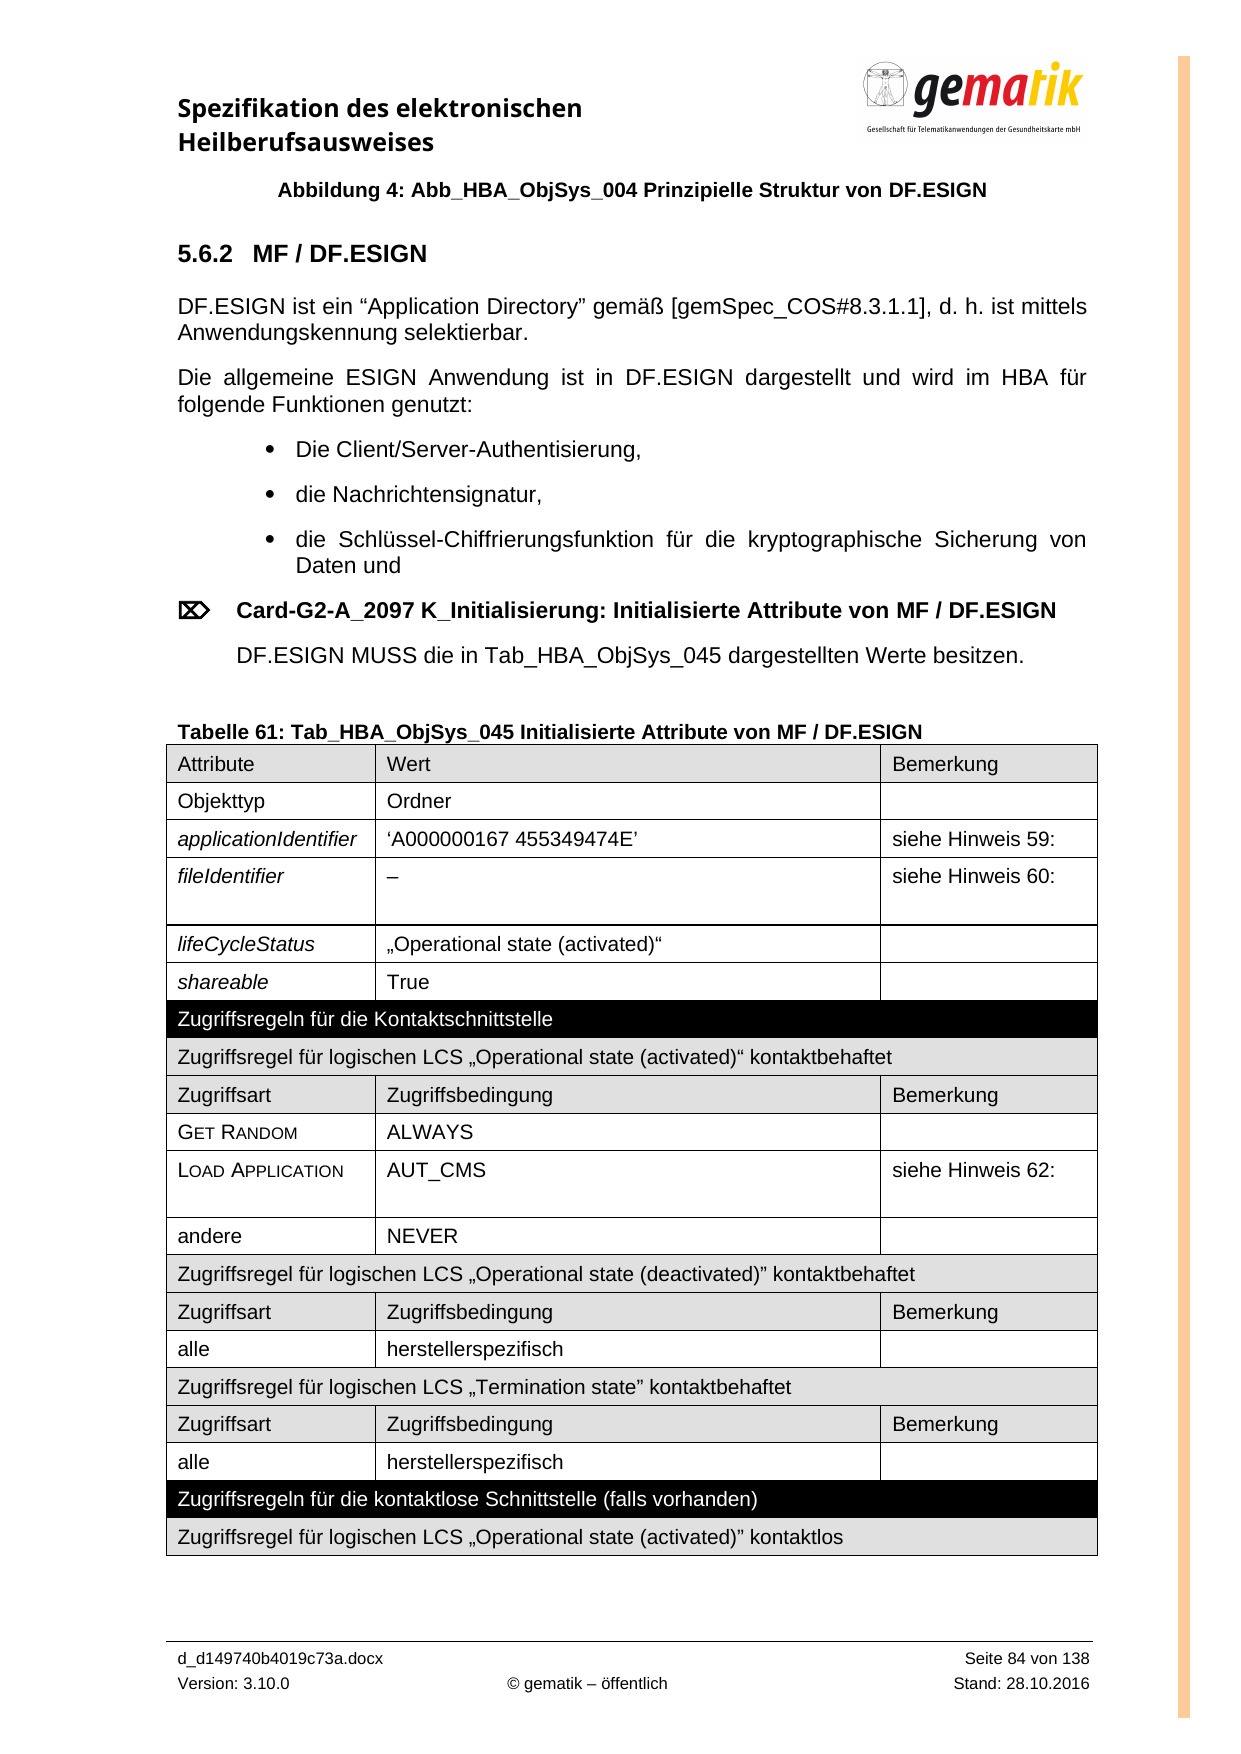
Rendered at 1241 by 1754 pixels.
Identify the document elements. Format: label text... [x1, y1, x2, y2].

subtitle MF / DF.ESIGN [177, 239, 1087, 268]
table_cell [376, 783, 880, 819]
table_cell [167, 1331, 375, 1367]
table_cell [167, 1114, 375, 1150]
text Abbildung 4: Abb_HBA_ObjSys_004 Prinzipielle Struktur von DF.ESIGN [177, 177, 1087, 201]
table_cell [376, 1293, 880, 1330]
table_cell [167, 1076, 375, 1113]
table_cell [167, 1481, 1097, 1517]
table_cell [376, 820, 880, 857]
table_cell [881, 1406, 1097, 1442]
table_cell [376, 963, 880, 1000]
list die Nachrichtensignatur, [266, 481, 1087, 507]
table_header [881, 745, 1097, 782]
text Card-G2-A_2097 K_Initialisierung: Initialisierte Attribute von MF / DF.ESIGN [177, 597, 1087, 624]
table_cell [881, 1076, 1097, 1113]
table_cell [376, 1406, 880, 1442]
text Die allgemeine ESIGN Anwendung ist in DF.ESIGN dargestellt und wird im HBA für folgende Funktionen genutzt: [177, 364, 1087, 417]
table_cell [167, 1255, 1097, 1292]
list Die Client/Server-Authentisierung, [266, 436, 1087, 462]
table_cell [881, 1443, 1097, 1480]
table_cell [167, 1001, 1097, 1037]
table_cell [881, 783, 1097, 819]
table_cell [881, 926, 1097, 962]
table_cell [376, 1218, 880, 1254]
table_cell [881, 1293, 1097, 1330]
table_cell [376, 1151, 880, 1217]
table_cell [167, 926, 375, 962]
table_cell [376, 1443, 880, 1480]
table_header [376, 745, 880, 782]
text DF.ESIGN ist ein “Application Directory” gemäß [gemSpec_COS#8.3.1.1], d. h. ist mittels Anwendungskennung selektierbar. [177, 293, 1087, 345]
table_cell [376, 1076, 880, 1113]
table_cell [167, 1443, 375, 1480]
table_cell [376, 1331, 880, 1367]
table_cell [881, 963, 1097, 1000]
text DF.ESIGN MUSS die in Tab_HBA_ObjSys_045 dargestellten Werte besitzen. [236, 642, 1087, 669]
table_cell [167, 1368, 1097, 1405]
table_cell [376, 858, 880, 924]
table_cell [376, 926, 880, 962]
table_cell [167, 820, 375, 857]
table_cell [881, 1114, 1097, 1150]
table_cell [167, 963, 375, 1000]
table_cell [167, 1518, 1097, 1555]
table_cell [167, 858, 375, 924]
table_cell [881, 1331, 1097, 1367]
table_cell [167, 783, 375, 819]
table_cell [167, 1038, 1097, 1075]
text Tabelle 61: Tab_HBA_ObjSys_045 Initialisierte Attribute von MF / DF.ESIGN [177, 720, 1087, 744]
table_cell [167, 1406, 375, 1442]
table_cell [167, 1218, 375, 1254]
picture [854, 56, 1086, 143]
list die Schlüssel-Chiffrierungsfunktion für die kryptographische Sicherung von Daten und [266, 526, 1087, 578]
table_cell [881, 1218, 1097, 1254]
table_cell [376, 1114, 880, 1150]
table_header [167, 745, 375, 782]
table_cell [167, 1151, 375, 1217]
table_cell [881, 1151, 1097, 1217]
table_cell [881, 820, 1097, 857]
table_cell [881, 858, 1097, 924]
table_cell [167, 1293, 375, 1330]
